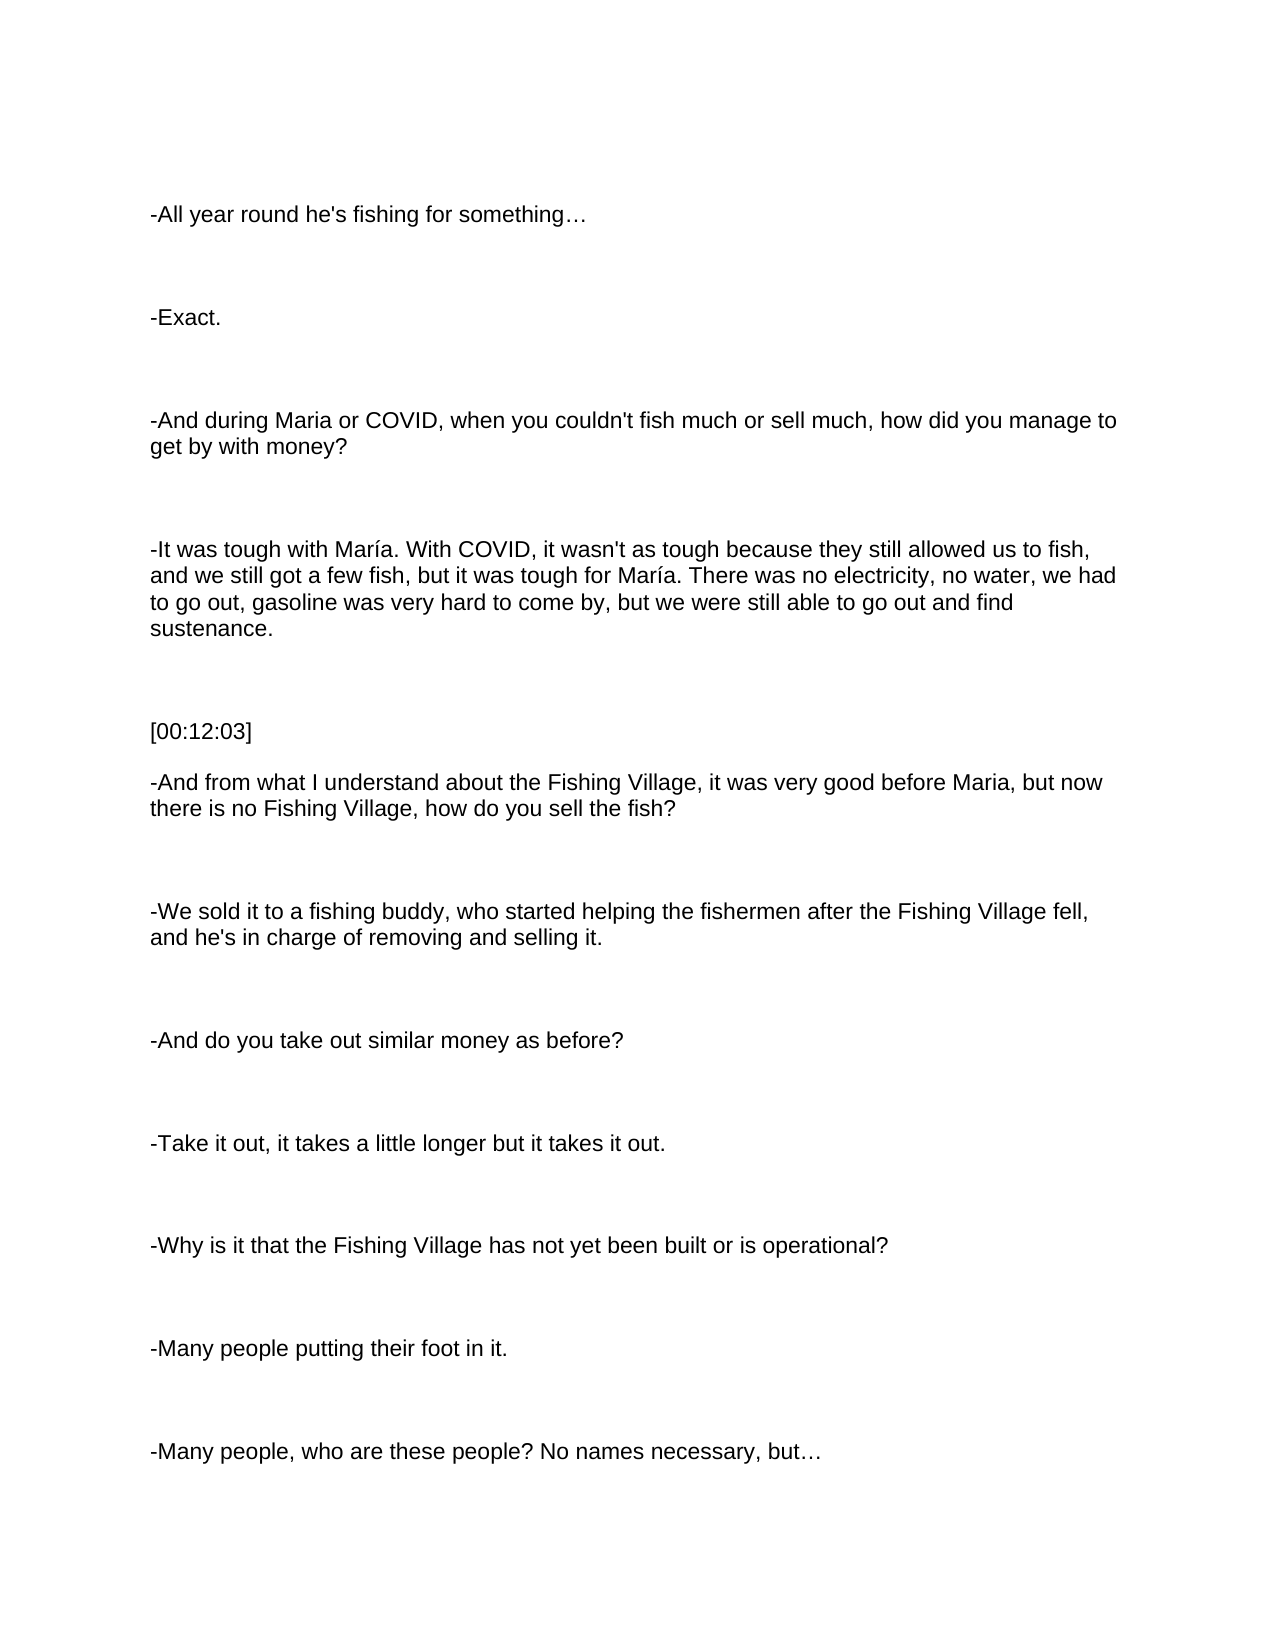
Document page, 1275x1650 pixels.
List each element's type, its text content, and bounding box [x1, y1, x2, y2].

text -Take it out, it takes a little longer but it takes it out. [150, 1130, 1125, 1156]
text -And do you take out similar money as before? [150, 1027, 1125, 1053]
text -Why is it that the Fishing Village has not yet been built or is operational? [150, 1232, 1125, 1259]
text -It was tough with María. With COVID, it wasn't as tough because they still allowed us to fish, and we still got a few fish, but it was tough for María. There was no electricity, no water, we had to go out, gasoline was very hard to come by, but we were still able to go out and find sustenance. [150, 536, 1125, 641]
text -We sold it to a fishing buddy, who started helping the fishermen after the Fishing Village fell, and he's in charge of removing and selling it. [150, 898, 1125, 951]
text -Many people, who are these people? No names necessary, but… [150, 1438, 1125, 1464]
text -Exact. [150, 304, 1125, 330]
text -Many people putting their foot in it. [150, 1335, 1125, 1362]
text -And from what I understand about the Fishing Village, it was very good before Maria, but now there is no Fishing Village, how do you sell the fish? [150, 769, 1125, 822]
text -All year round he's fishing for something… [150, 201, 1125, 228]
text [00:12:03] [150, 718, 1125, 744]
text -And during Maria or COVID, when you couldn't fish much or sell much, how did you manage to get by with money? [150, 407, 1125, 459]
